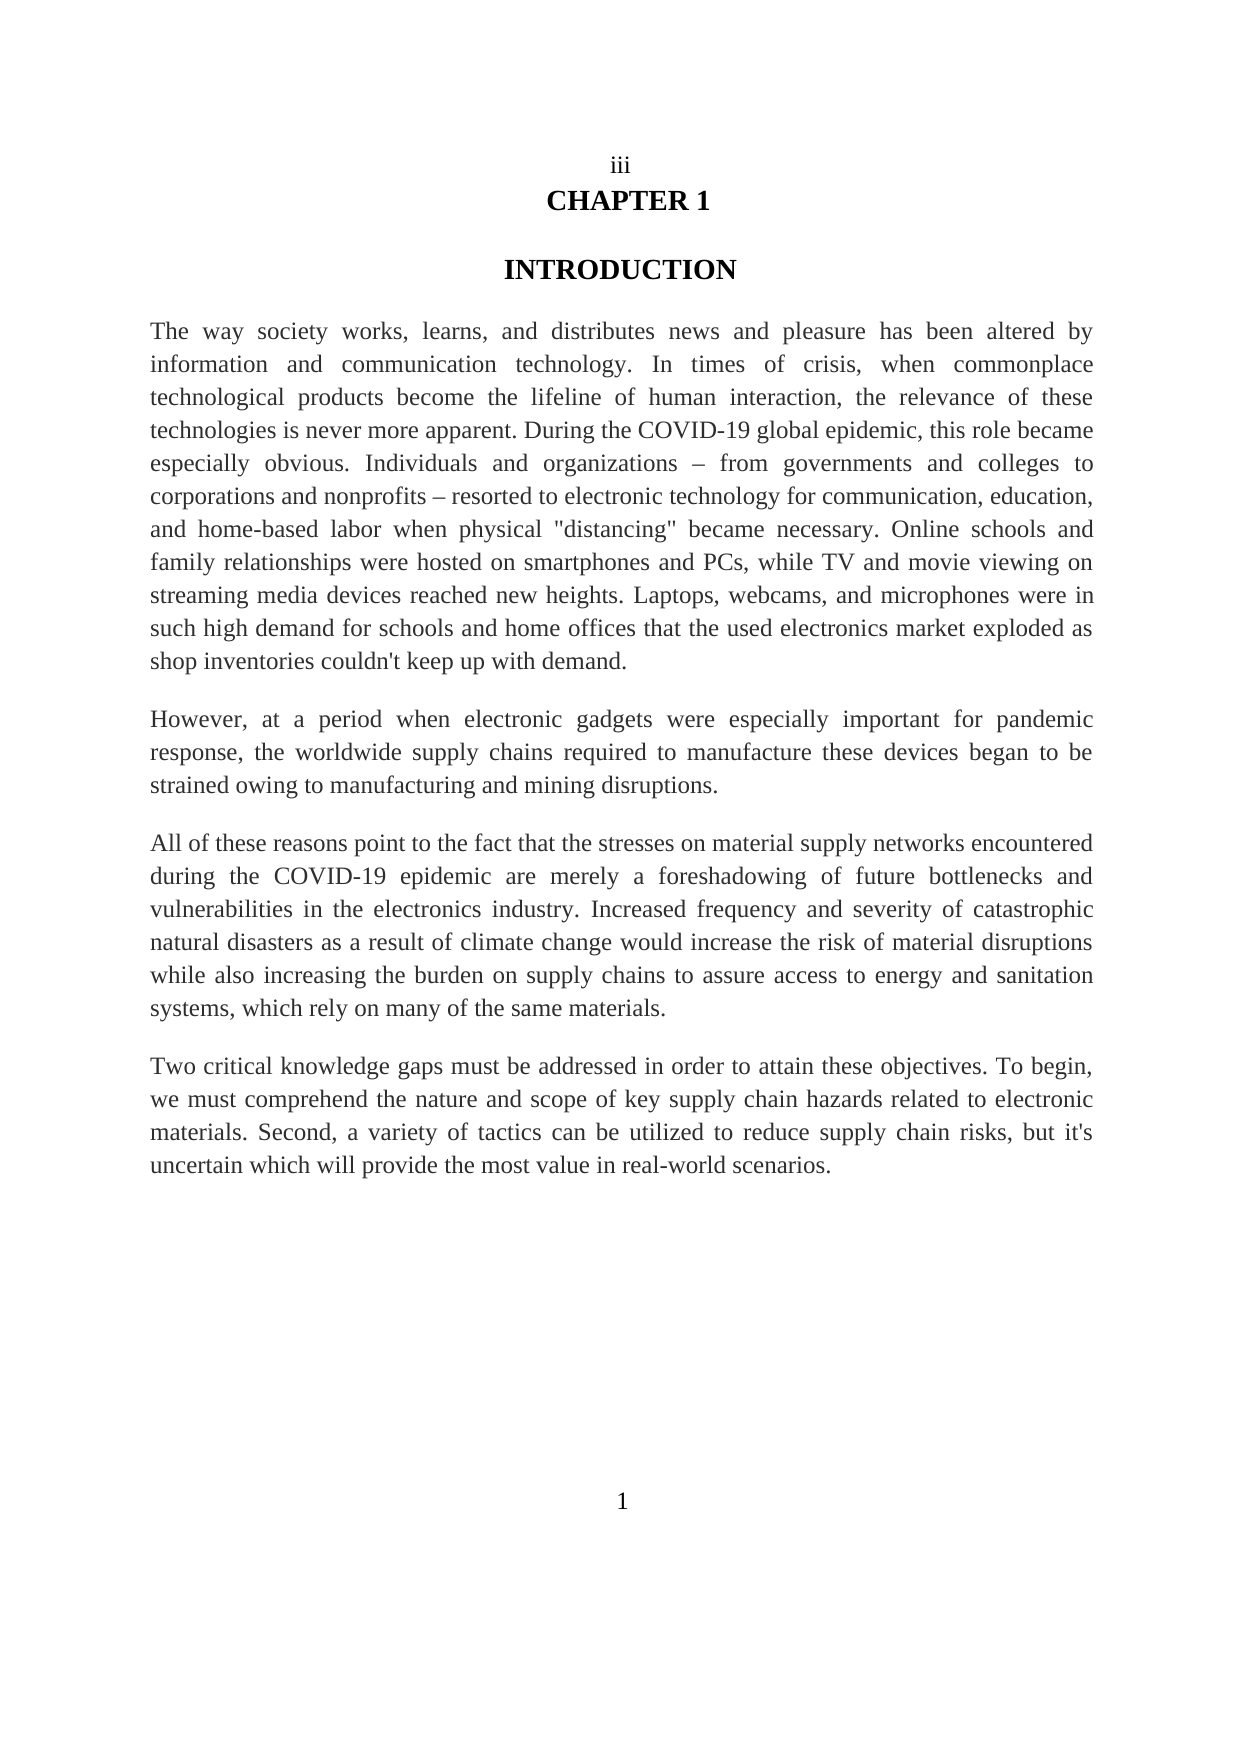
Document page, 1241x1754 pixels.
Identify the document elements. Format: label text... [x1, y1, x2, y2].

text Two critical knowledge gaps must be addressed in order to attain these objectives. To begin, we must comprehend the nature and scope of key supply chain hazards related to electronic materials. Second, a variety of tactics can be utilized to reduce supply chain risks, but it's uncertain which will provide the most value in real-world scenarios. [150, 1051, 1094, 1179]
text However, at a period when electronic gadgets were especially important for pandemic response, the worldwide supply chains required to manufacture these devices began to be strained owing to manufacturing and mining disruptions. [150, 704, 1094, 799]
text 1 [150, 1486, 1094, 1515]
text iii [150, 150, 1090, 179]
text The way society works, learns, and distributes news and pleasure has been altered by information and communication technology. In times of crisis, when commonplace technological products become the lifeline of human interaction, the relevance of these technologies is never more apparent. During the COVID-19 global epidemic, this role became especially obvious. Individuals and organizations – from governments and colleges to corporations and nonprofits – resorted to electronic technology for communication, education, and home-based labor when physical "distancing" became necessary. Online schools and family relationships were hosted on smartphones and PCs, while TV and movie viewing on streaming media devices reached new heights. Laptops, webcams, and microphones were in such high demand for schools and home offices that the used electronics market exploded as shop inventories couldn't keep up with demand. [150, 316, 1094, 675]
text INTRODUCTION [150, 252, 1090, 286]
text All of these reasons point to the fact that the stresses on material supply networks encountered during the COVID-19 epidemic are merely a foreshadowing of future bottlenecks and vulnerabilities in the electronics industry. Increased frequency and severity of catastrophic natural disasters as a result of climate change would increase the risk of material disruptions while also increasing the burden on supply chains to assure access to energy and sanitation systems, which rely on many of the same materials. [150, 828, 1094, 1022]
text CHAPTER 1 [150, 183, 1090, 217]
